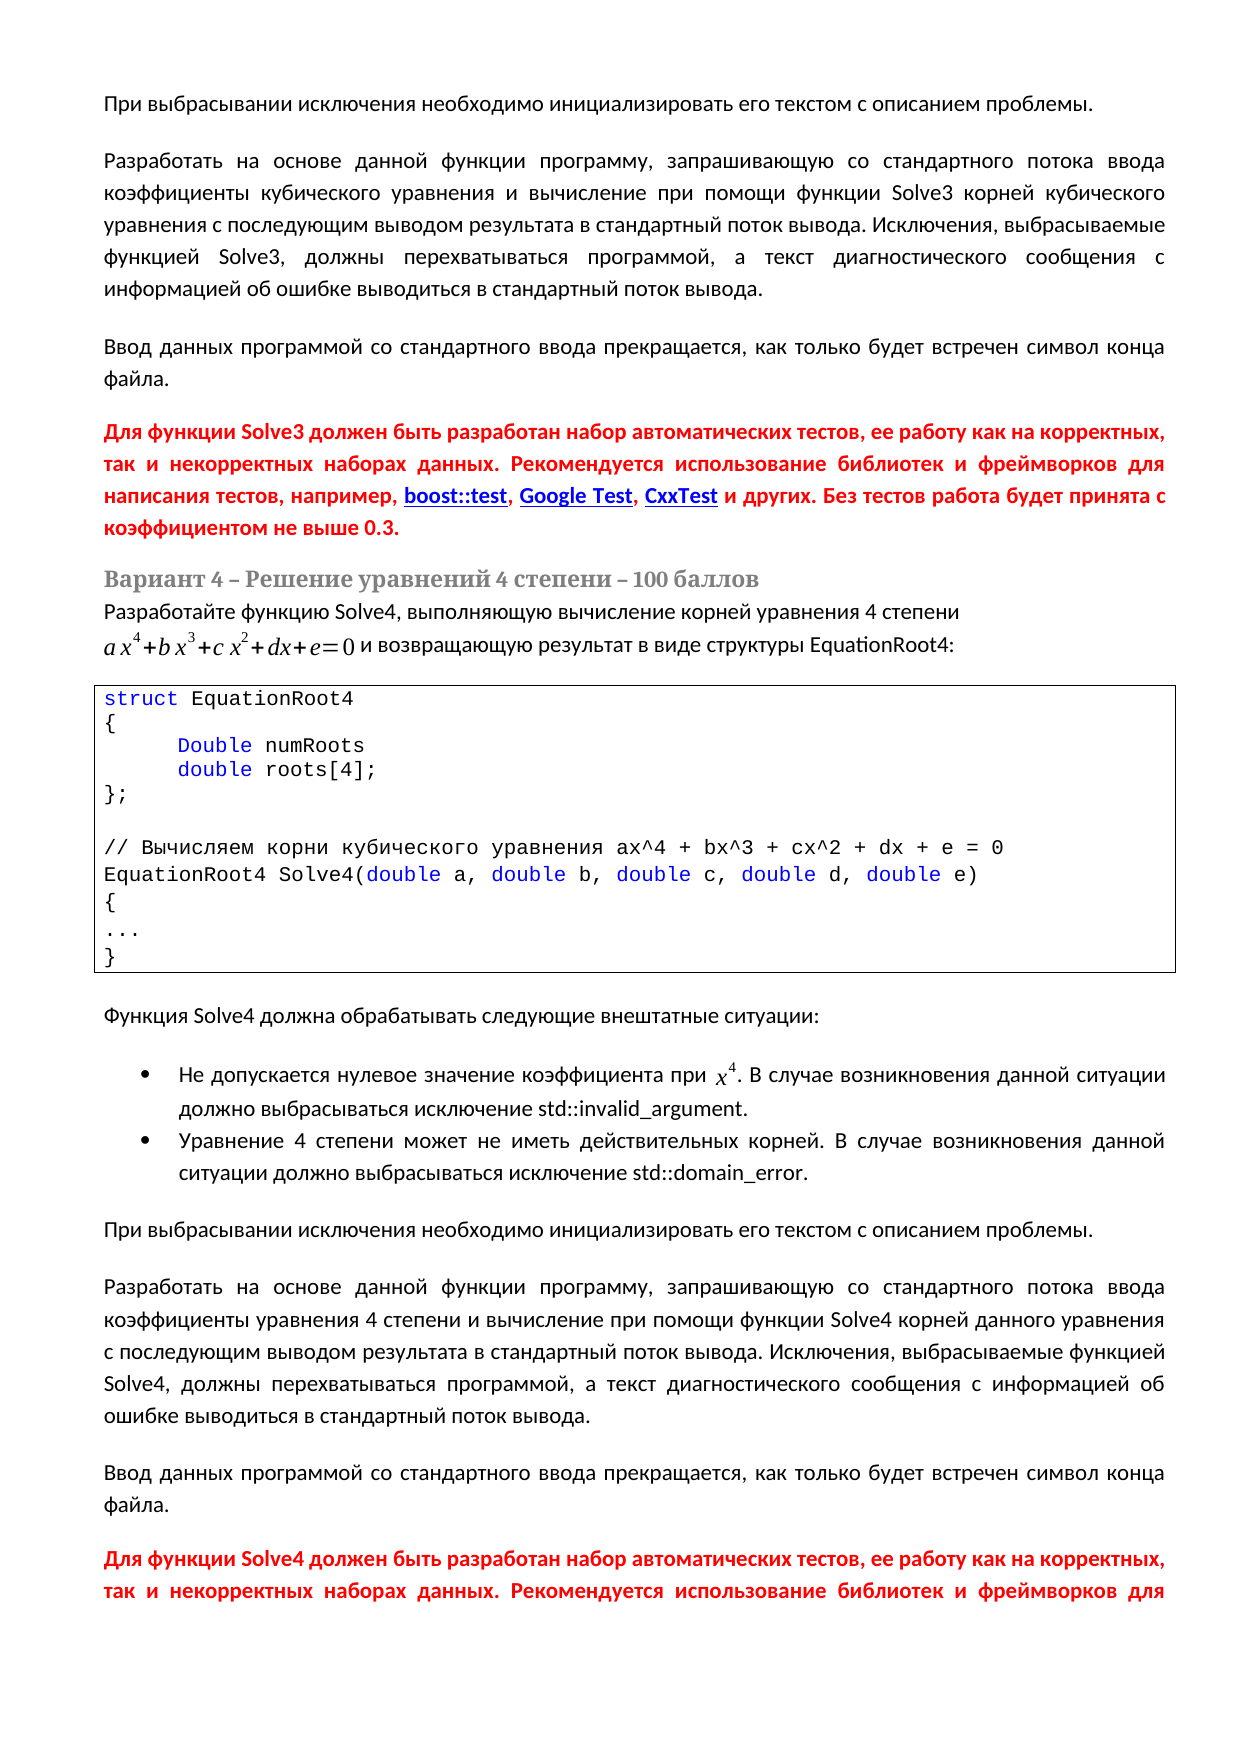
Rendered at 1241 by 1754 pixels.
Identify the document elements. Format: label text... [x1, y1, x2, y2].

text Разработать на основе данной функции программу, запрашивающую со стандартного потока ввода коэффициенты кубического уравнения и вычисление при помощи функции Solve3 корней кубического уравнения с последующим выводом результата в стандартный поток вывода. Исключения, выбрасываемые функцией Solve3, должны перехватываться программой, а текст диагностического сообщения с информацией об ошибке выводиться в стандартный поток вывода. [103, 146, 1167, 303]
text double roots[4]; [103, 759, 1167, 783]
text // Вычисляем корни кубического уравнения ax^4 + bx^3 + cx^2 + dx + e = 0 [95, 834, 1175, 861]
text } [95, 943, 1175, 972]
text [103, 1544, 1167, 1604]
text struct EquationRoot4 [95, 686, 1175, 712]
list Уравнение 4 степени может не иметь действительных корней. В случае возникновения данной ситуации должно выбрасываться исключение std::domain_error. [141, 1126, 1167, 1186]
text Ввод данных программой со стандартного ввода прекращается, как только будет встречен символ конца файла. [103, 1458, 1167, 1519]
text Разработать на основе данной функции программу, запрашивающую со стандартного потока ввода коэффициенты уравнения 4 степени и вычисление при помощи функции Solve4 корней данного уравнения с последующим выводом результата в стандартный поток вывода. Исключения, выбрасываемые функцией Solve4, должны перехватываться программой, а текст диагностического сообщения с информацией об ошибке выводиться в стандартный поток вывода. [103, 1272, 1167, 1429]
text Для функции Solve3 должен быть разработан набор автоматических тестов, ее работу как на корректных, так и некорректных наборах данных. Рекомендуется использование библиотек и фреймворков для написания тестов, например, boost::test, Google Test, CxxTest и других. Без тестов работа будет принята с коэффициентом не выше 0.3. [103, 417, 1167, 542]
text Функция Solve4 должна обрабатывать следующие внештатные ситуации: [103, 1001, 1167, 1029]
text }; [103, 783, 1167, 806]
text Ввод данных программой со стандартного ввода прекращается, как только будет встречен символ конца файла. [103, 332, 1167, 392]
text Разработайте функцию Solve4, выполняющую вычисление корней уравнения 4 степени и возвращающую результат в виде структуры EquationRoot4: [103, 597, 1167, 660]
text Double numRoots [103, 736, 1167, 759]
text { [103, 712, 1167, 736]
text EquationRoot4 Solve4(double a, double b, double c, double d, double e) [95, 861, 1175, 888]
text При выбрасывании исключения необходимо инициализировать его текстом с описанием проблемы. [103, 89, 1167, 117]
text При выбрасывании исключения необходимо инициализировать его текстом с описанием проблемы. [103, 1215, 1167, 1243]
subtitle Вариант 4 – Решение уравнений 4 степени – 100 баллов [103, 567, 1167, 593]
text ... [95, 916, 1175, 942]
list Не допускается нулевое значение коэффициента при . В случае возникновения данной ситуации должно выбрасываться исключение std::invalid_argument. [141, 1058, 1167, 1122]
text { [95, 888, 1175, 915]
